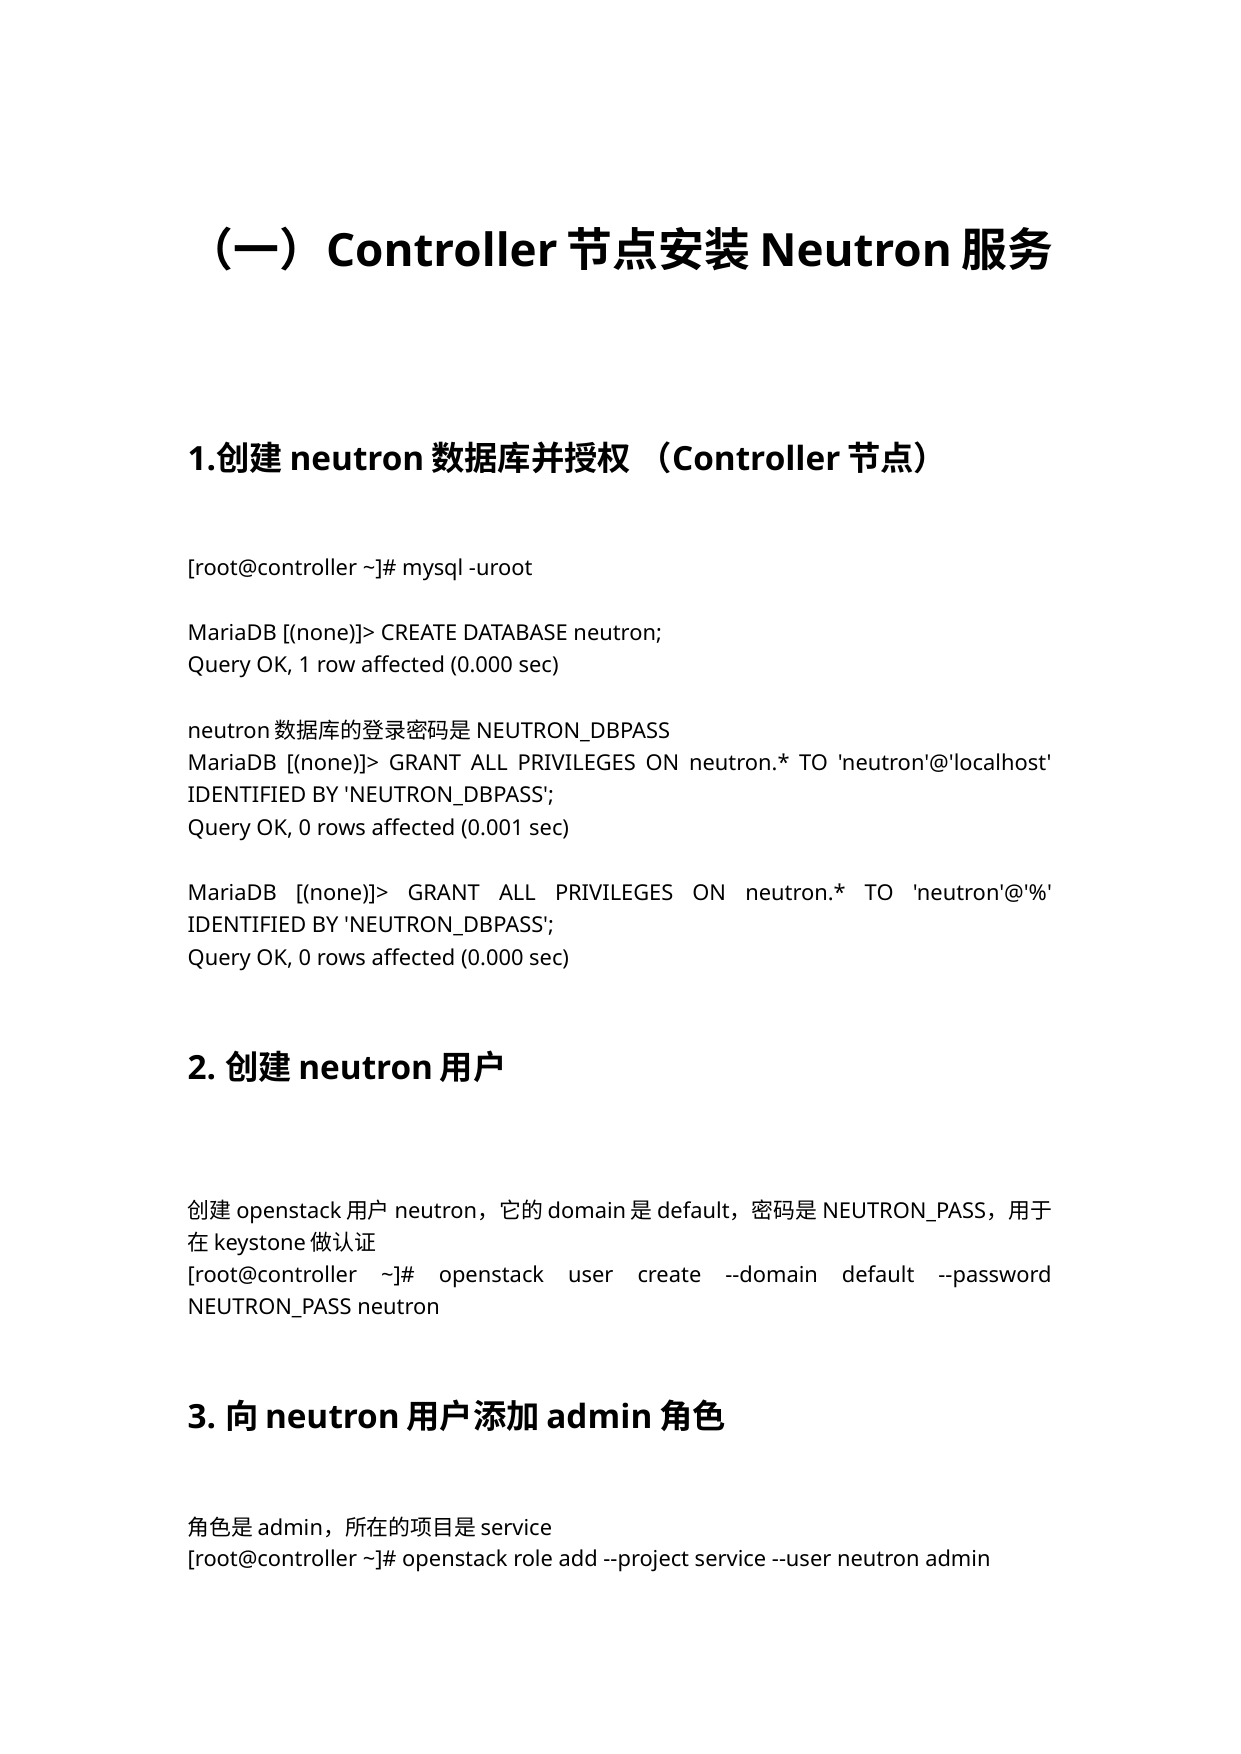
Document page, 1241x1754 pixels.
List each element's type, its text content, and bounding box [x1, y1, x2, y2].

subtitle 3. 向neutron用户添加admin角色 [187, 1382, 1053, 1447]
text Query OK, 0 rows affected (0.001 sec) [187, 810, 1053, 843]
text 角色是admin，所在的项目是service [187, 1509, 1053, 1542]
text [root@controller ~]# openstack user create --domain default --password NEUTRON_PASS neutron [187, 1257, 1053, 1322]
text MariaDB [(none)]> CREATE DATABASE neutron; [187, 615, 1053, 648]
subtitle Controller节点安装Neutron服务 [187, 197, 1053, 295]
subtitle 1.创建neutron数据库并授权 （Controller节点） [187, 423, 1053, 488]
text MariaDB [(none)]> GRANT ALL PRIVILEGES ON neutron.* TO 'neutron'@'localhost' IDENTIFIED BY 'NEUTRON_DBPASS'; [187, 745, 1053, 810]
text MariaDB [(none)]> GRANT ALL PRIVILEGES ON neutron.* TO 'neutron'@'%' IDENTIFIED BY 'NEUTRON_DBPASS'; [187, 875, 1053, 940]
text Query OK, 1 row affected (0.000 sec) [187, 648, 1053, 680]
text [root@controller ~]# openstack role add --project service --user neutron admin [187, 1542, 1053, 1574]
text 创建openstack用户neutron，它的domain是default，密码是NEUTRON_PASS，用于在keystone做认证 [187, 1192, 1053, 1257]
text neutron数据库的登录密码是NEUTRON_DBPASS [187, 713, 1053, 745]
text Query OK, 0 rows affected (0.000 sec) [187, 940, 1053, 973]
subtitle 2. 创建neutron用户 [187, 1032, 1053, 1097]
text [root@controller ~]# mysql -uroot [187, 550, 1053, 583]
